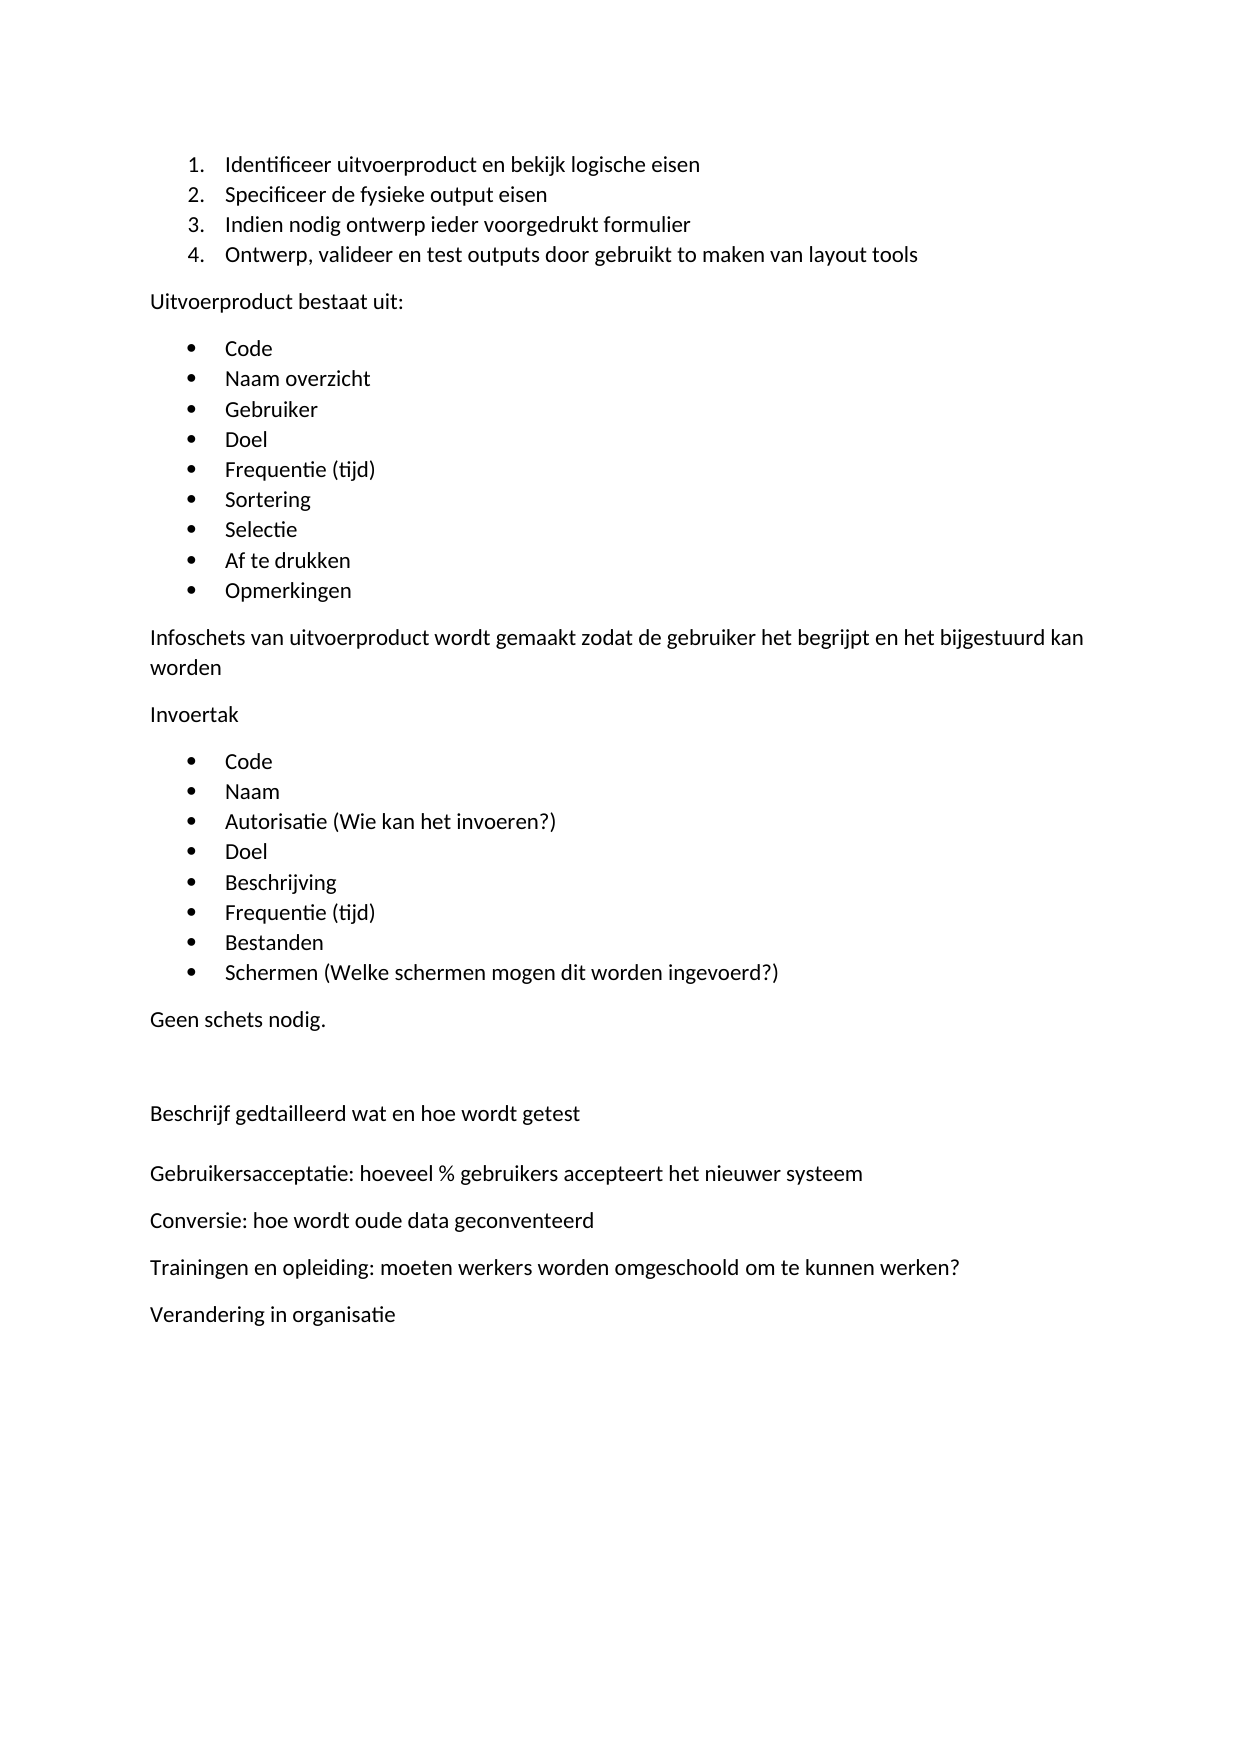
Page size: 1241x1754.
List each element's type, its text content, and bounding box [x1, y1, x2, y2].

list Beschrijving [187, 868, 1090, 896]
text Trainingen en opleiding: moeten werkers worden omgeschoold om te kunnen werken? [150, 1253, 1090, 1281]
list Identificeer uitvoerproduct en bekijk logische eisen [187, 150, 1090, 178]
list Af te drukken [187, 546, 1090, 574]
text Infoschets van uitvoerproduct wordt gemaakt zodat de gebruiker het begrijpt en het bijgestuurd kan worden [150, 623, 1090, 681]
list Naam overzicht [187, 364, 1090, 393]
list Ontwerp, valideer en test outputs door gebruikt to maken van layout tools [187, 241, 1090, 269]
list Doel [187, 837, 1090, 866]
list Gebruiker [187, 395, 1090, 423]
list Sortering [187, 485, 1090, 513]
list Schermen (Welke schermen mogen dit worden ingevoerd?) [187, 958, 1090, 986]
text Invoertak [150, 700, 1090, 728]
list Selectie [187, 516, 1090, 544]
text Beschrijf gedtailleerd wat en hoe wordt getest Gebruikersacceptatie: hoeveel % gebruikers accepteert het nieuwer systeem [150, 1099, 1090, 1187]
list Indien nodig ontwerp ieder voorgedrukt formulier [187, 210, 1090, 238]
list Naam [187, 777, 1090, 805]
list Frequentie (tijd) [187, 898, 1090, 926]
list Autorisatie (Wie kan het invoeren?) [187, 807, 1090, 835]
list Code [187, 334, 1090, 362]
list Doel [187, 425, 1090, 453]
text Conversie: hoe wordt oude data geconventeerd [150, 1206, 1090, 1234]
text Verandering in organisatie [150, 1300, 1090, 1328]
list Opmerkingen [187, 576, 1090, 604]
list Code [187, 747, 1090, 775]
list Frequentie (tijd) [187, 455, 1090, 483]
text Uitvoerproduct bestaat uit: [150, 287, 1090, 316]
list Specificeer de fysieke output eisen [187, 180, 1090, 208]
list Bestanden [187, 928, 1090, 956]
text Geen schets nodig. [150, 1005, 1090, 1033]
